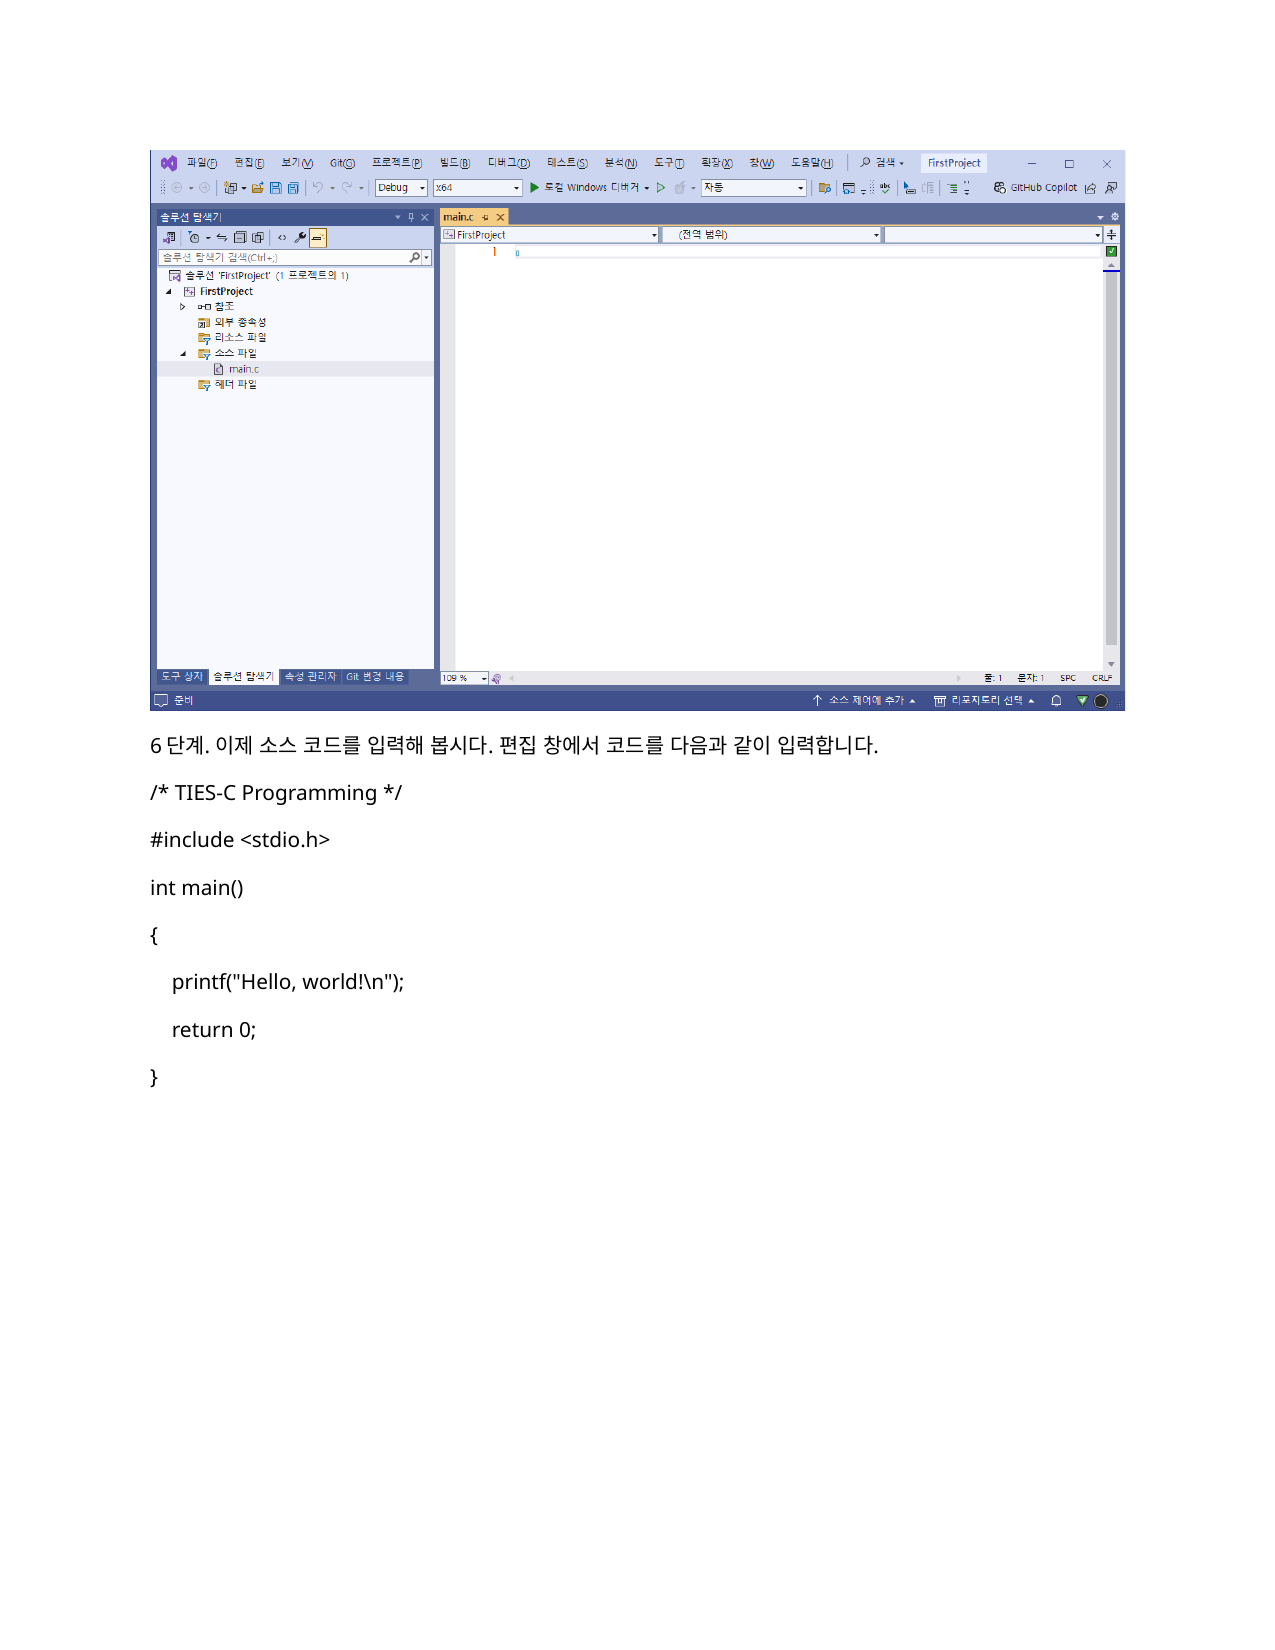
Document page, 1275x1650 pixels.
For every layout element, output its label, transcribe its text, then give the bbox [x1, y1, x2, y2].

text int main() [150, 873, 1125, 901]
text return 0; [150, 1015, 1125, 1043]
picture [150, 150, 1125, 711]
text printf("Hello, world!\n"); [150, 967, 1125, 996]
text { [150, 920, 1125, 949]
text /* TIES-C Programming */ [150, 778, 1125, 807]
text #include <stdio.h> [150, 826, 1125, 854]
text 6단계. 이제 소스 코드를 입력해 봅시다. 편집 창에서 코드를 다음과 같이 입력합니다. [150, 729, 1125, 759]
text } [150, 1062, 1125, 1091]
